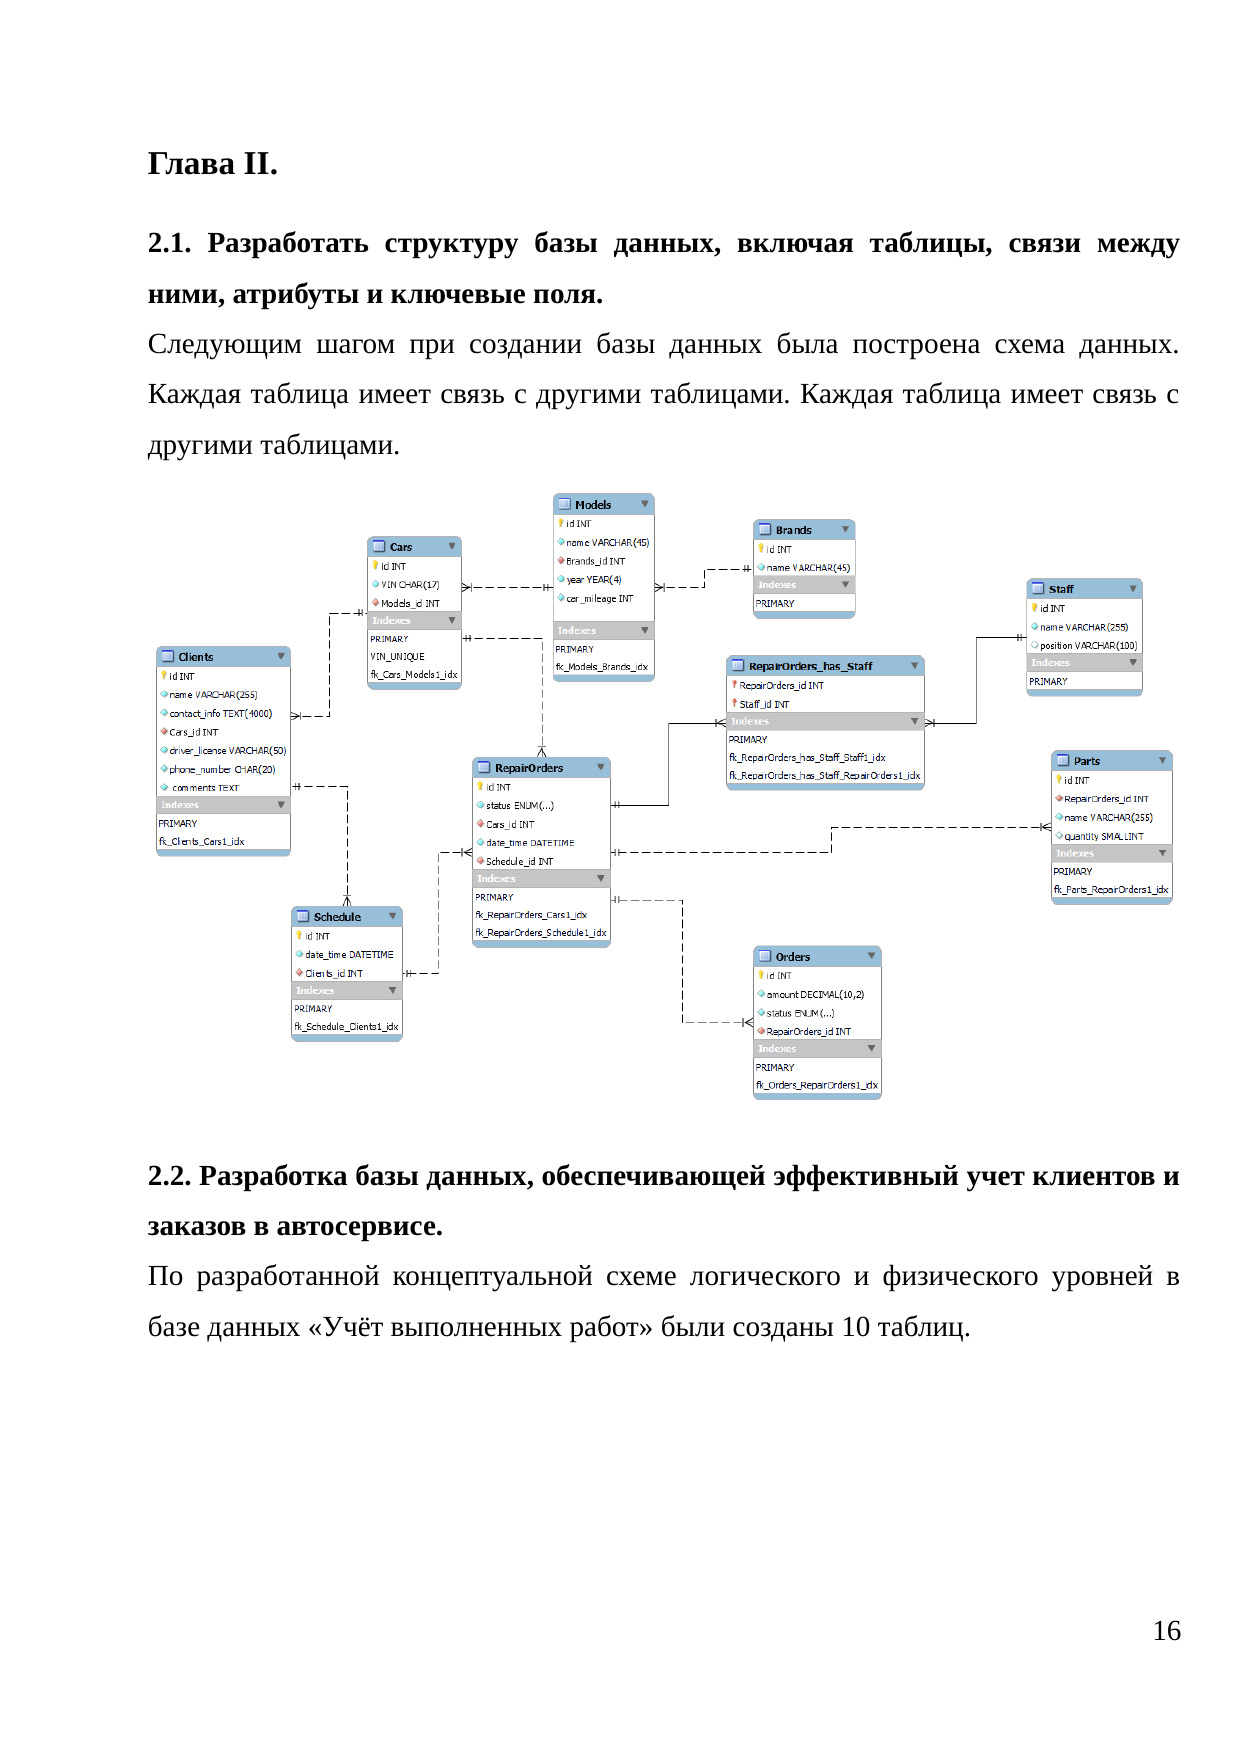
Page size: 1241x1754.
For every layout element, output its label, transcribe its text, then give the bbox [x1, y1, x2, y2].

subtitle 2.1. Разработать структуру базы данных, включая таблицы, связи между ними, атрибуты и ключевые поля. [148, 226, 1181, 309]
subtitle Глава II. [148, 143, 1181, 181]
text Следующим шагом при создании базы данных была построена схема данных. Каждая таблица имеет связь с другими таблицами. Каждая таблица имеет связь с другими таблицами. [148, 326, 1181, 460]
text По разработанной концептуальной схеме логического и физического уровней в базе данных «Учёт выполненных работ» были созданы 10 таблиц. [148, 1258, 1181, 1342]
picture [147, 493, 1180, 1116]
subtitle 2.2. Разработка базы данных, обеспечивающей эффективный учет клиентов и заказов в автосервисе. [148, 1158, 1181, 1242]
